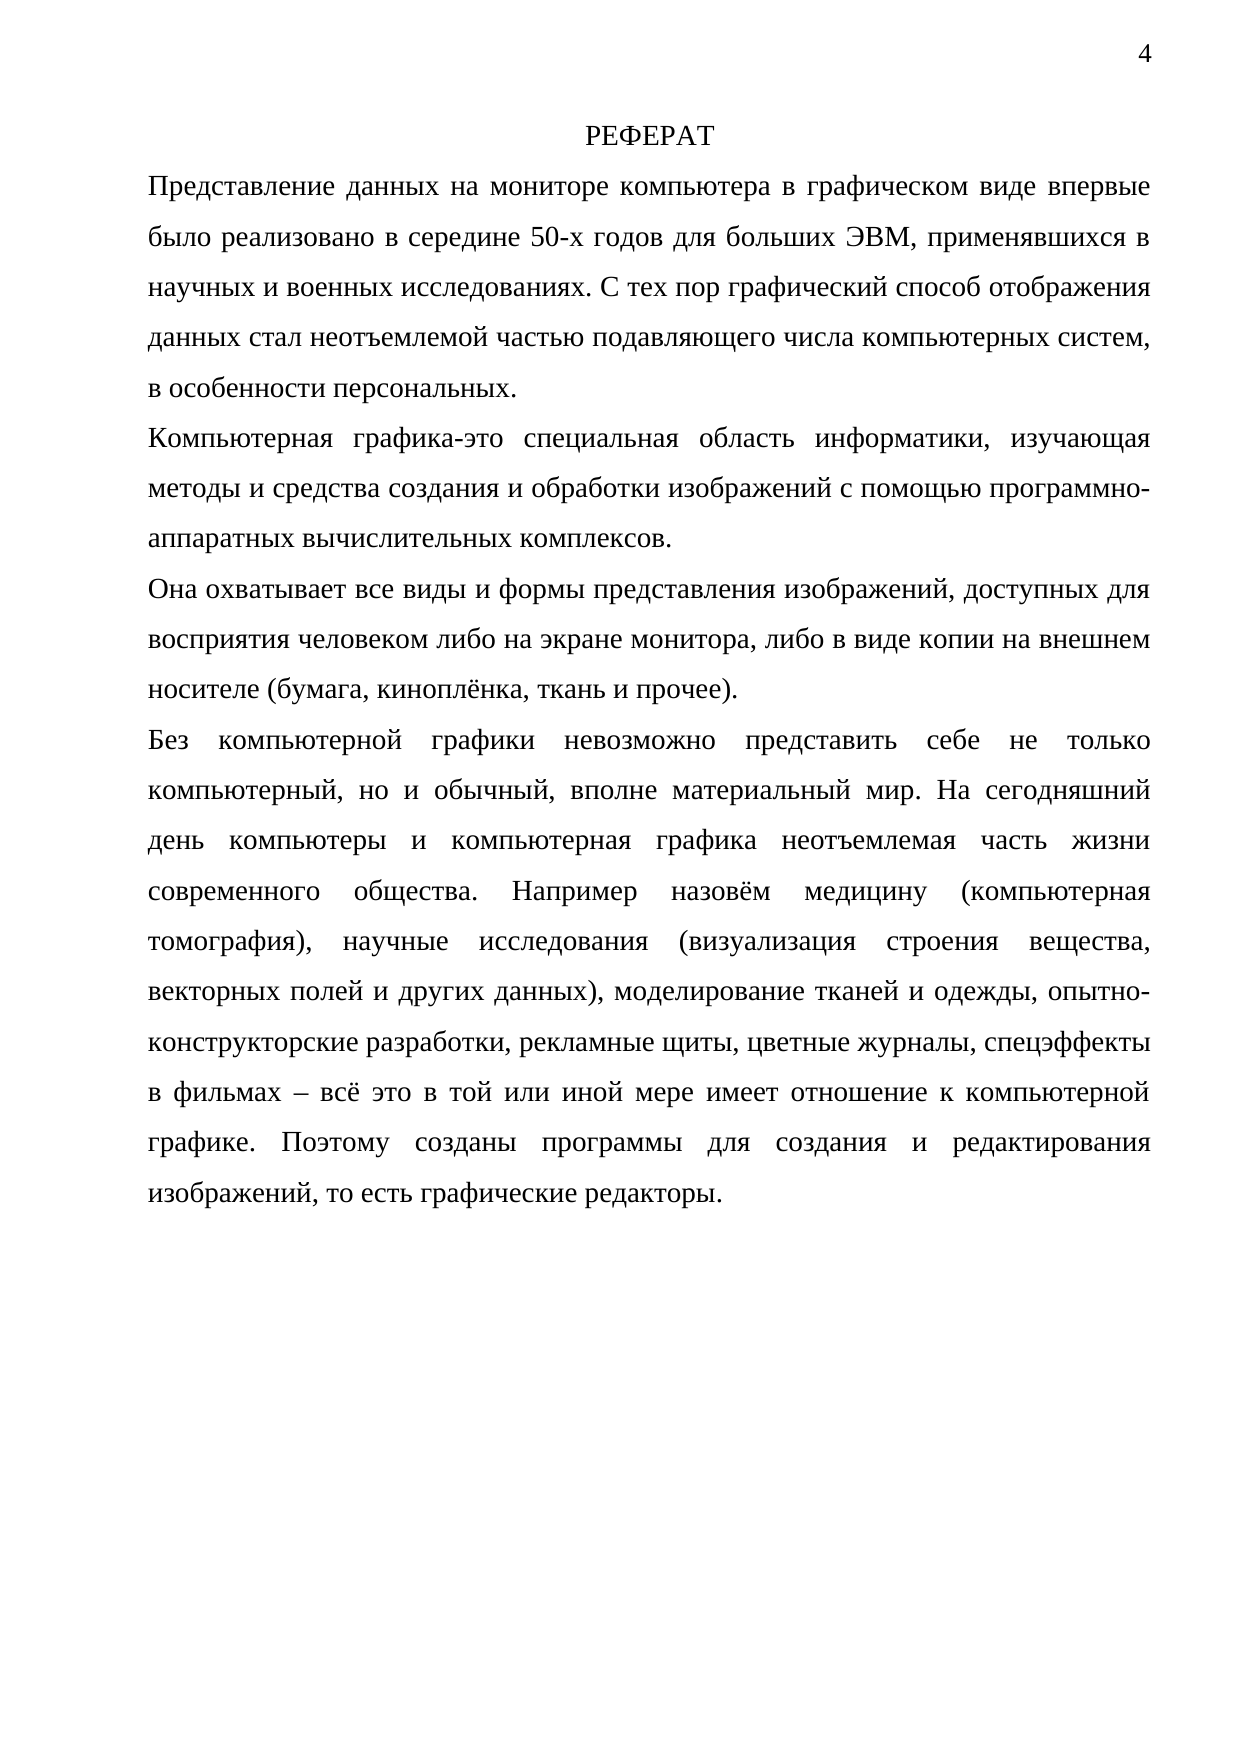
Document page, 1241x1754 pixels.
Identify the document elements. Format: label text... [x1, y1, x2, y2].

text Компьютерная графика-это специальная область информатики, изучающая методы и средства создания и обработки изображений с помощью программно-аппаратных вычислительных комплексов. [148, 420, 1152, 554]
text Представление данных на мониторе компьютера в графическом виде впервые было реализовано в середине 50-х годов для больших ЭВМ, применявшихся в научных и военных исследованиях. С тех пор графический способ отображения данных стал неотъемлемой частью подавляющего числа компьютерных систем, в особенности персональных. [148, 168, 1152, 403]
text Без компьютерной графики невозможно представить себе не только компьютерный, но и обычный, вполне материальный мир. На сегодняшний день компьютеры и компьютерная графика неотъемлемая часть жизни современного общества. Например назовём медицину (компьютерная томография), научные исследования (визуализация строения вещества, векторных полей и других данных), моделирование тканей и одежды, опытно-конструкторские разработки, рекламные щиты, цветные журналы, спецэффекты в фильмах – всё это в той или иной мере имеет отношение к компьютерной графике. Поэтому созданы программы для создания и редактирования изображений, то есть графические редакторы. [148, 722, 1152, 1208]
text РЕФЕРАТ [148, 118, 1152, 152]
text Она охватывает все виды и формы представления изображений, доступных для восприятия человеком либо на экране монитора, либо в виде копии на внешнем носителе (бумага, киноплёнка, ткань и прочее). [148, 571, 1152, 705]
